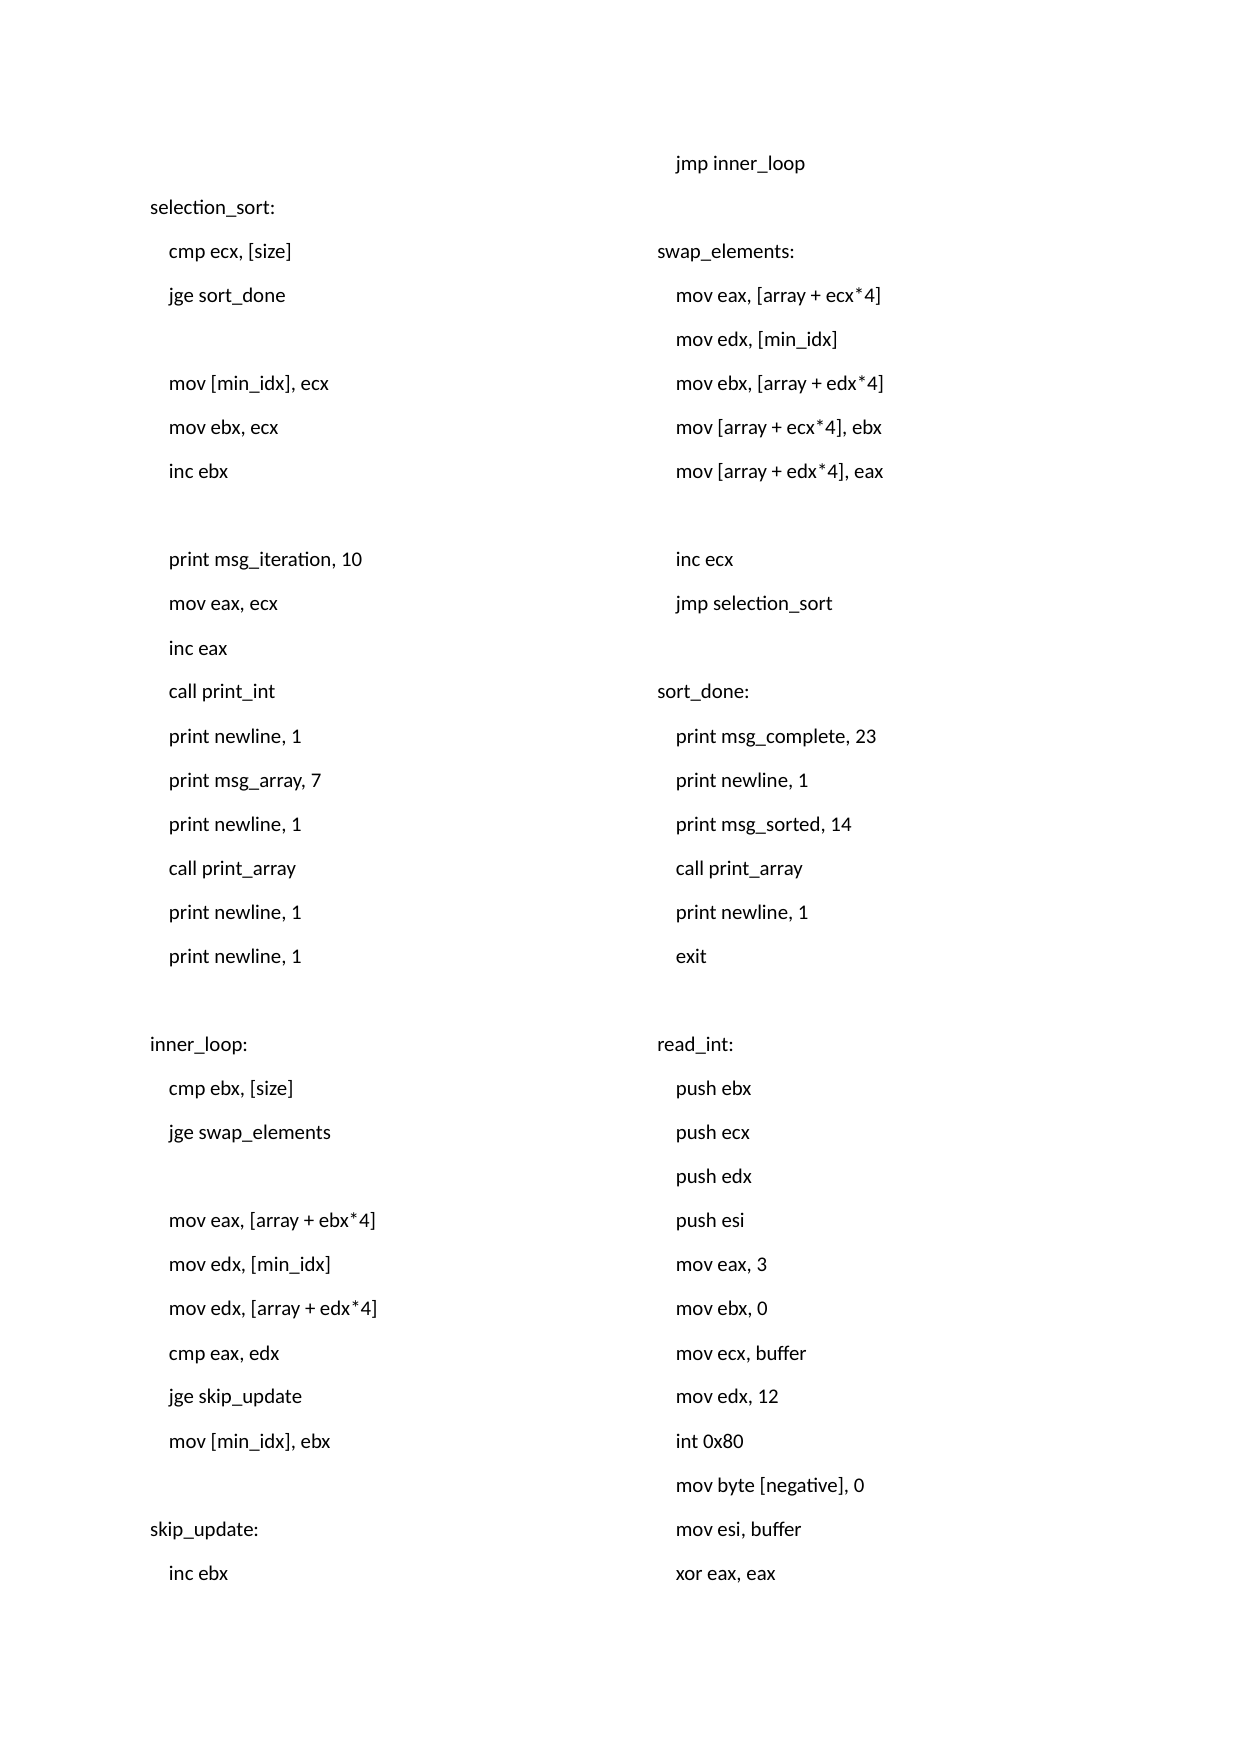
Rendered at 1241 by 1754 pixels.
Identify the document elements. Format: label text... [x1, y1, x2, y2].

text selection_sort: [150, 194, 583, 219]
text swap_elements: [657, 238, 1090, 263]
text jmp inner_loop [657, 150, 1090, 175]
text print msg_iteration, 10 [150, 547, 583, 572]
text print msg_array, 7 [150, 767, 583, 792]
text mov ebx, [array + edx*4] [657, 370, 1090, 396]
text mov [min_idx], ecx [150, 370, 583, 396]
text print newline, 1 [150, 811, 583, 836]
text mov esi, buffer [657, 1516, 1090, 1541]
text push ebx [657, 1075, 1090, 1101]
text print newline, 1 [150, 899, 583, 924]
text int 0x80 [657, 1428, 1090, 1453]
text mov [min_idx], ebx [150, 1428, 583, 1453]
text exit [657, 943, 1090, 968]
text jge swap_elements [150, 1119, 583, 1145]
text mov edx, [min_idx] [150, 1252, 583, 1277]
text push edx [657, 1163, 1090, 1189]
text print newline, 1 [657, 899, 1090, 924]
text inc ecx [657, 547, 1090, 572]
text mov [array + edx*4], eax [657, 458, 1090, 484]
text mov [array + ecx*4], ebx [657, 414, 1090, 440]
text mov edx, 12 [657, 1384, 1090, 1409]
text jge skip_update [150, 1384, 583, 1409]
text mov ebx, 0 [657, 1296, 1090, 1321]
text call print_array [150, 855, 583, 880]
text cmp ecx, [size] [150, 238, 583, 263]
text jmp selection_sort [657, 591, 1090, 616]
text cmp ebx, [size] [150, 1075, 583, 1101]
text mov byte [negative], 0 [657, 1472, 1090, 1497]
text inc ebx [150, 458, 583, 484]
text mov eax, ecx [150, 591, 583, 616]
text inner_loop: [150, 1031, 583, 1057]
text sort_done: [657, 679, 1090, 704]
text print msg_complete, 23 [657, 723, 1090, 748]
text mov edx, [array + edx*4] [150, 1296, 583, 1321]
text cmp eax, edx [150, 1340, 583, 1365]
text skip_update: [150, 1516, 583, 1541]
text push esi [657, 1207, 1090, 1233]
text print newline, 1 [150, 943, 583, 968]
text mov eax, 3 [657, 1252, 1090, 1277]
text xor eax, eax [657, 1560, 1090, 1585]
text print msg_sorted, 14 [657, 811, 1090, 836]
text mov ebx, ecx [150, 414, 583, 440]
text mov eax, [array + ebx*4] [150, 1207, 583, 1233]
text read_int: [657, 1031, 1090, 1057]
text print newline, 1 [657, 767, 1090, 792]
text inc eax [150, 635, 583, 660]
text print newline, 1 [150, 723, 583, 748]
text push ecx [657, 1119, 1090, 1145]
text call print_int [150, 679, 583, 704]
text jge sort_done [150, 282, 583, 308]
text mov edx, [min_idx] [657, 326, 1090, 352]
text mov ecx, buffer [657, 1340, 1090, 1365]
text inc ebx [150, 1560, 583, 1585]
text call print_array [657, 855, 1090, 880]
text mov eax, [array + ecx*4] [657, 282, 1090, 308]
